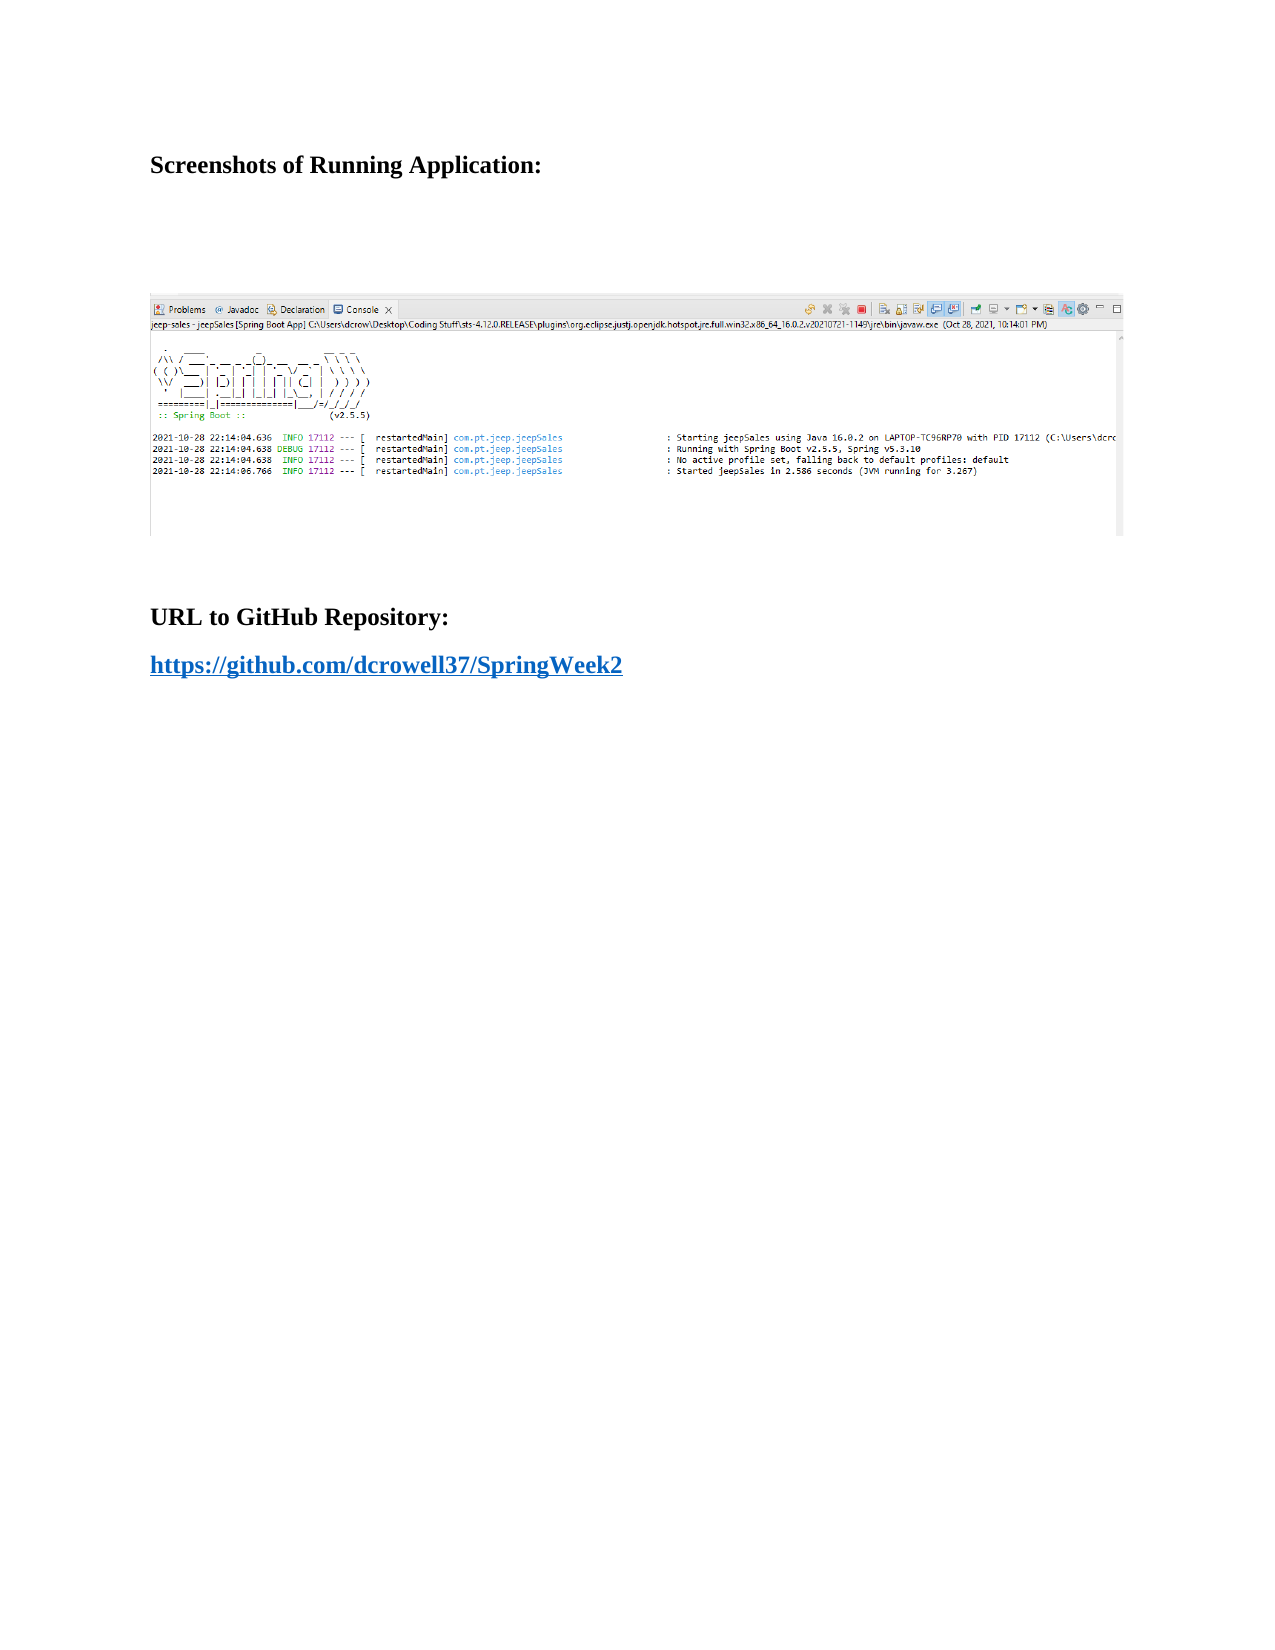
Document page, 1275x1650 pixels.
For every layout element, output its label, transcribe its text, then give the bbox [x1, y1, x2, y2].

text Screenshots of Running Application: [150, 150, 1125, 179]
text https://github.com/dcrowell37/SpringWeek2 [150, 650, 1125, 678]
text URL to GitHub Repository: [150, 602, 1125, 631]
picture [150, 293, 1124, 536]
